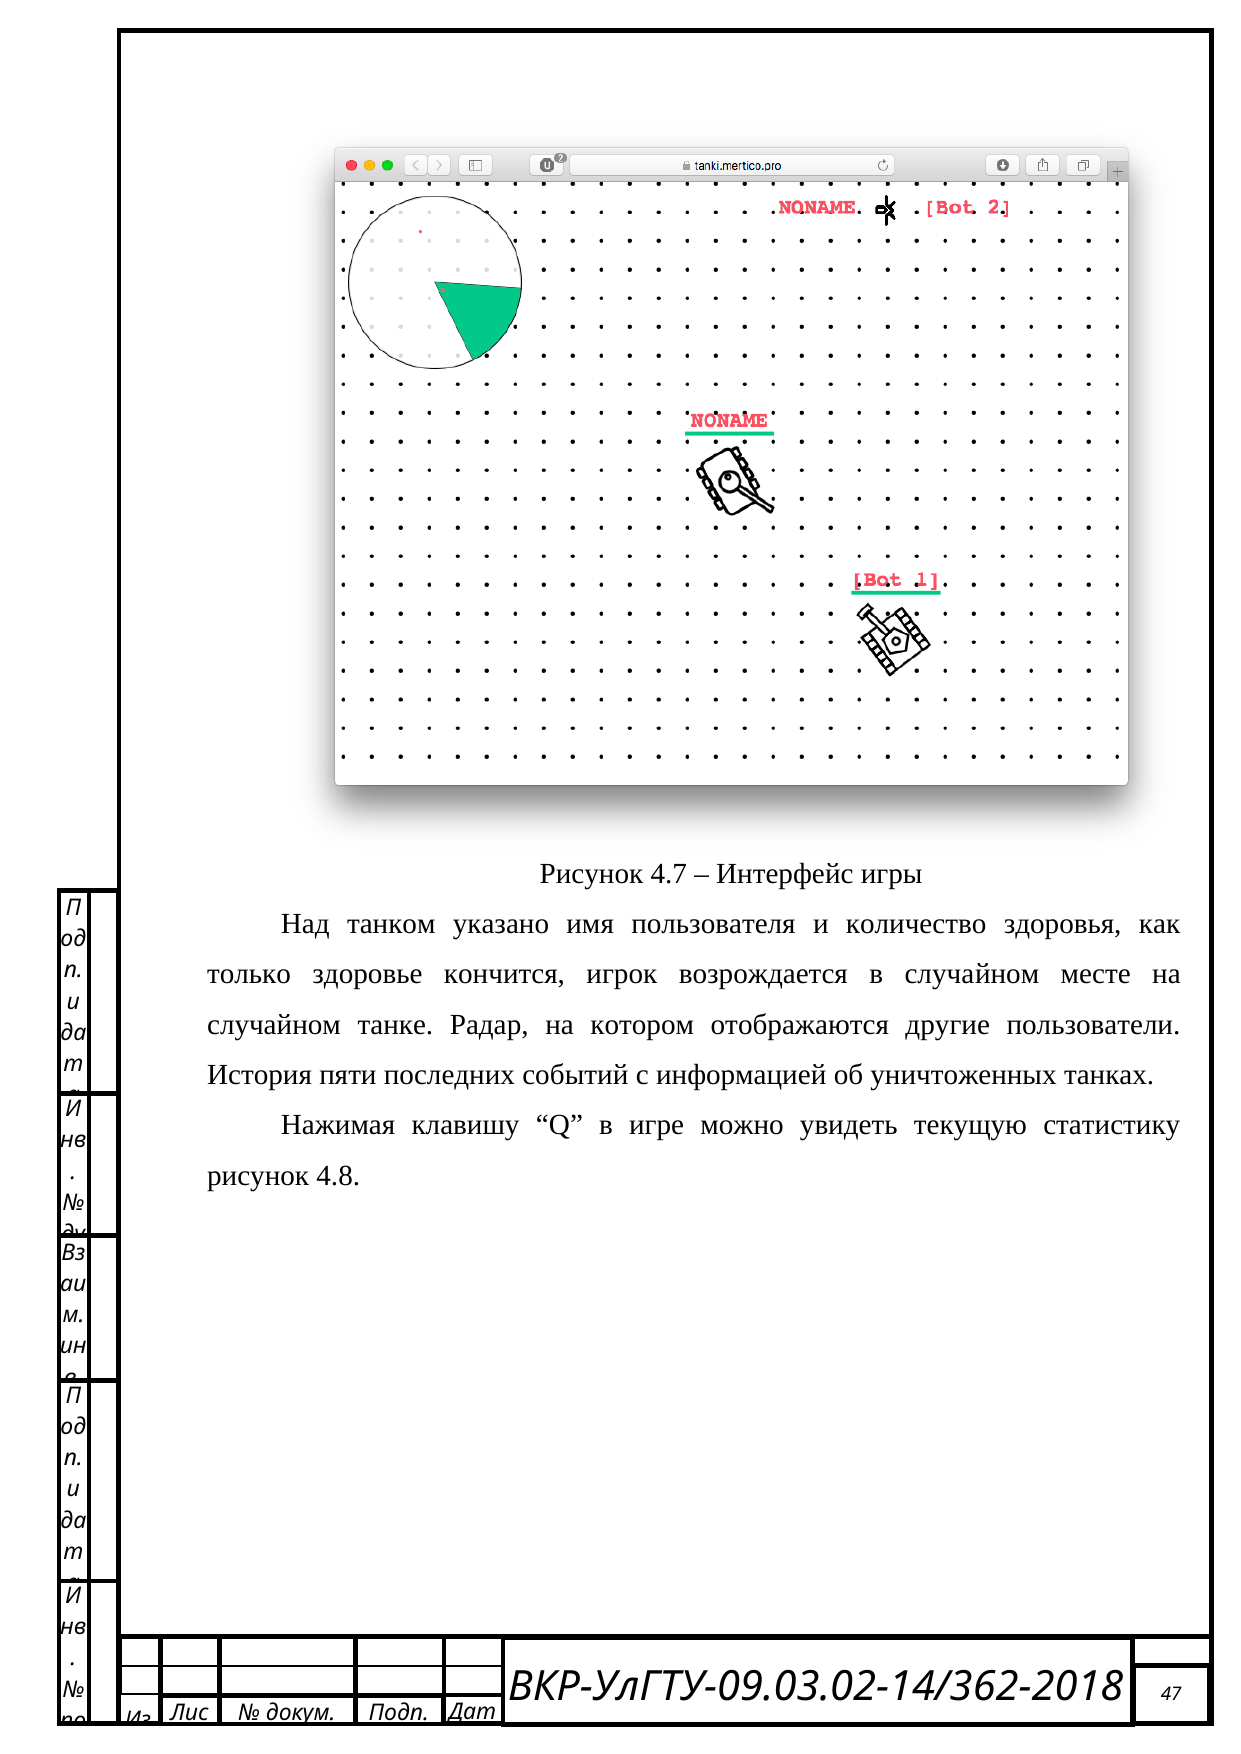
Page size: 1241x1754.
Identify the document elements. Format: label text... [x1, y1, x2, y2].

text Рисунок 4.7 – Интерфейс игры [207, 856, 1181, 889]
picture [284, 119, 1178, 856]
text Над танком указано имя пользователя и количество здоровья, как только здоровье кончится, игрок возрождается в случайном месте на случайном танке. Радар, на котором отображаются другие пользователи. История пяти последних событий c информацией об уничтоженных танках. [207, 906, 1181, 1091]
text Нажимая клавишу “Q” в игре можно увидеть текущую статистику рисунок 4.8. [207, 1107, 1181, 1191]
